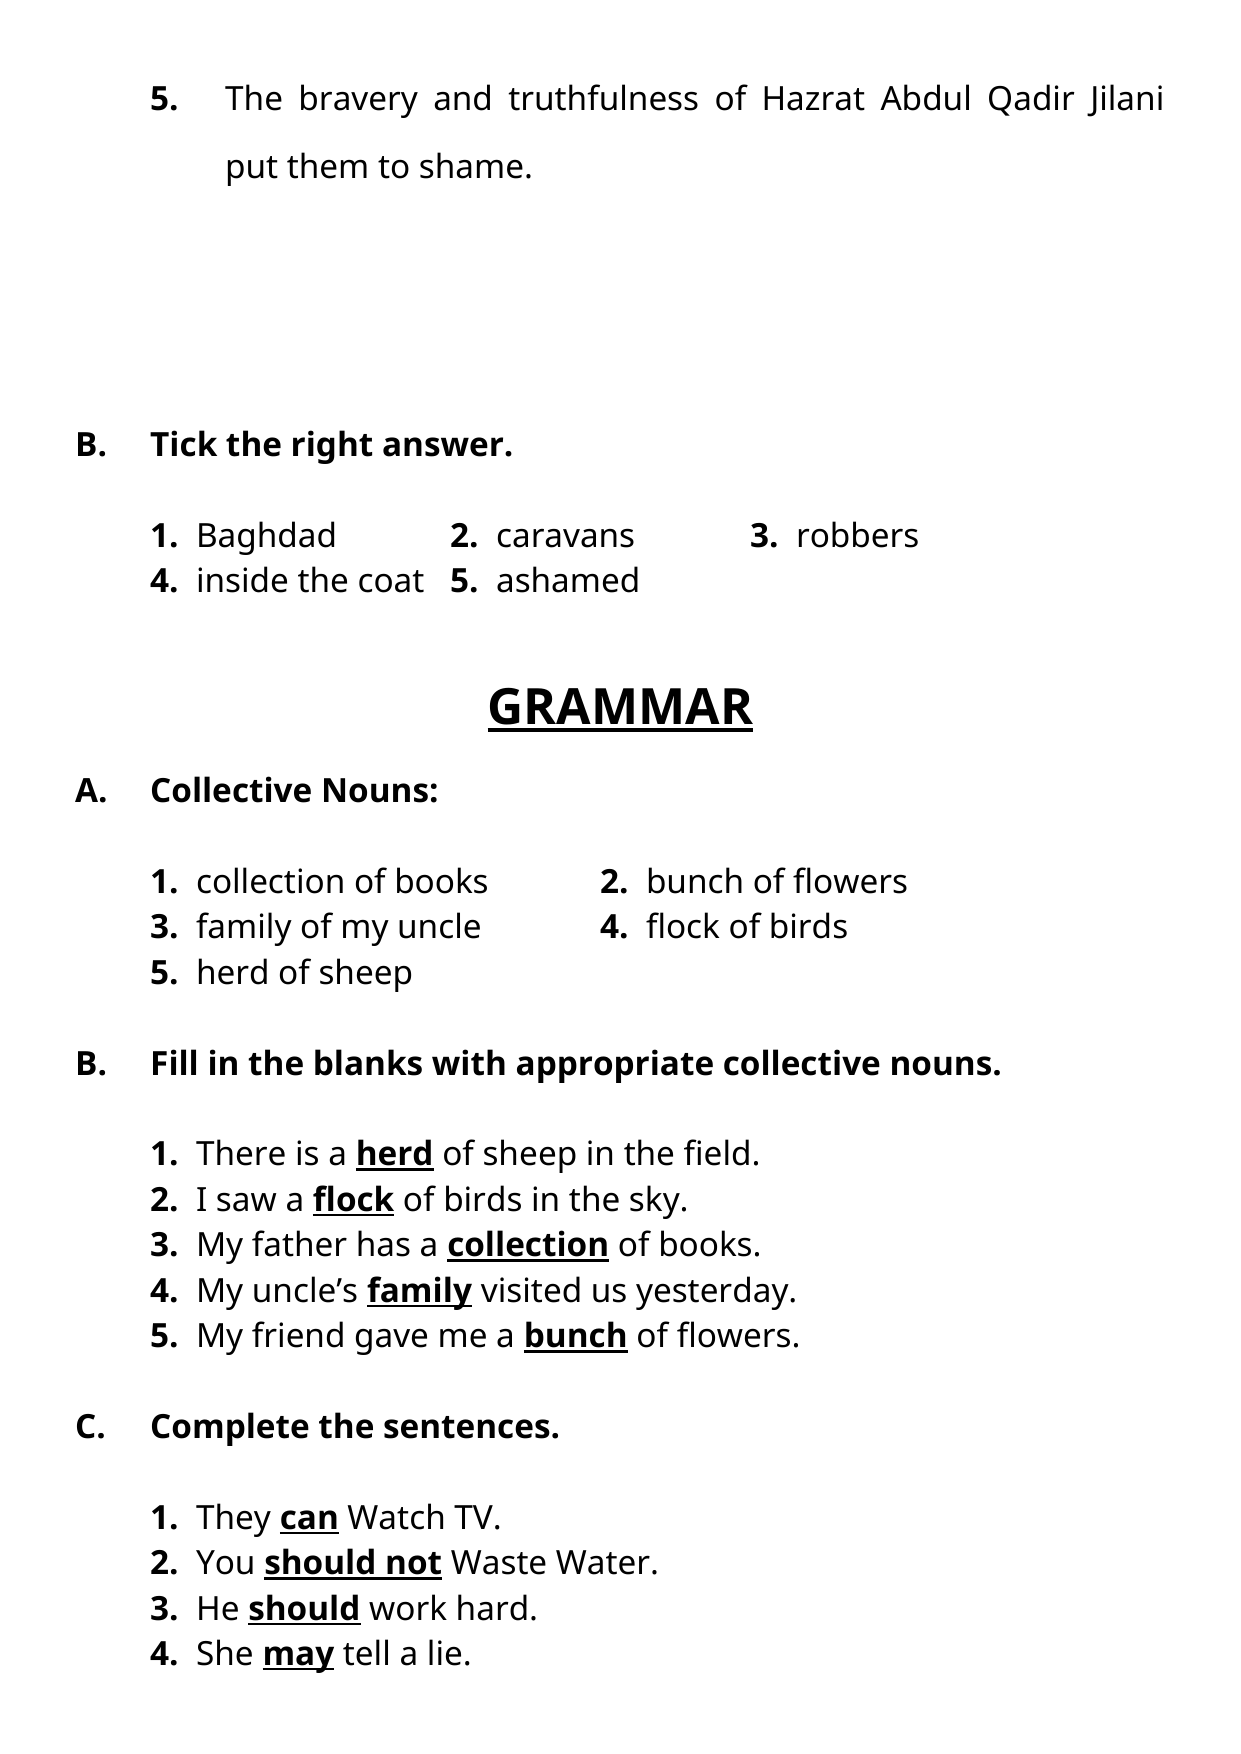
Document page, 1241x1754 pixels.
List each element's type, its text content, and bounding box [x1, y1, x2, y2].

text 1. collection of books 2. bunch of flowers [75, 858, 1165, 903]
text 5. The bravery and truthfulness of Hazrat Abdul Qadir Jilani put them to shame. [150, 75, 1165, 188]
text 4. She may tell a lie. [150, 1630, 1165, 1675]
text 4. inside the coat 5. ashamed [75, 557, 1165, 603]
text 3. My father has a collection of books. [150, 1221, 1165, 1266]
text 1. They can Watch TV. [150, 1493, 1165, 1539]
text 1. There is a herd of sheep in the field. [150, 1130, 1165, 1176]
text 1. Baghdad 2. caravans 3. robbers [75, 512, 1165, 557]
text B. Fill in the blanks with appropriate collective nouns. [75, 1039, 1165, 1085]
text B. Tick the right answer. [75, 421, 1165, 466]
text A. Collective Nouns: [75, 767, 1165, 812]
text 2. You should not Waste Water. [150, 1539, 1165, 1584]
text 4. My uncle’s family visited us yesterday. [150, 1266, 1165, 1312]
text 5. herd of sheep [75, 948, 1165, 994]
text 3. He should work hard. [150, 1584, 1165, 1630]
text GRAMMAR [75, 671, 1165, 739]
text 5. My friend gave me a bunch of flowers. [150, 1312, 1165, 1357]
text 3. family of my uncle 4. flock of birds [75, 903, 1165, 948]
text 2. I saw a flock of birds in the sky. [150, 1176, 1165, 1221]
text C. Complete the sentences. [75, 1403, 1165, 1448]
